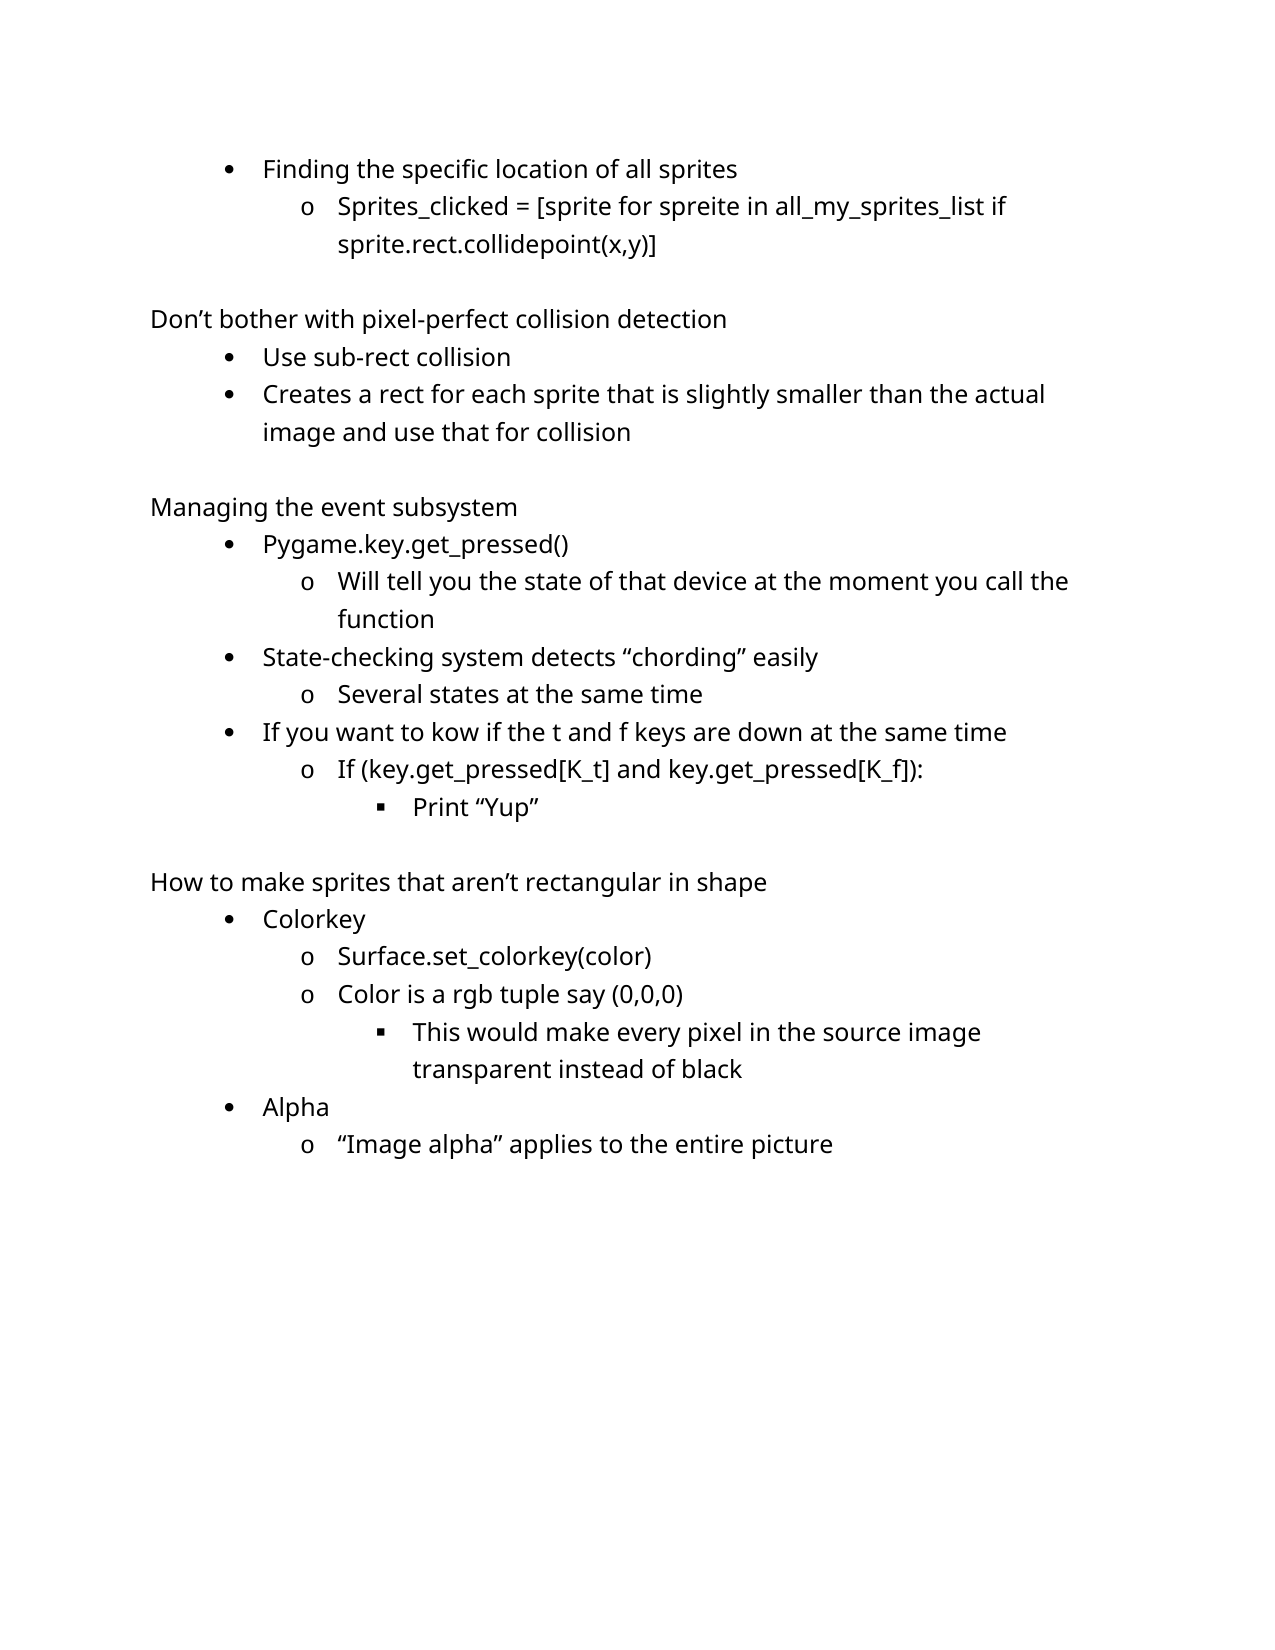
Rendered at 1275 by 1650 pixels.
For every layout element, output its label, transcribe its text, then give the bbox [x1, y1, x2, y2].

text Will tell you the state of that device at the moment you call the function [300, 562, 1125, 637]
text Colorkey [225, 900, 1125, 937]
text If (key.get_pressed[K_t] and key.get_pressed[K_f]): [300, 750, 1125, 787]
text How to make sprites that aren’t rectangular in shape [150, 862, 1125, 900]
text Print “Yup” [375, 787, 1125, 825]
text State-checking system detects “chording” easily [225, 637, 1125, 675]
text Pygame.key.get_pressed() [225, 525, 1125, 562]
text Color is a rgb tuple say (0,0,0) [300, 975, 1125, 1012]
text This would make every pixel in the source image transparent instead of black [375, 1012, 1125, 1087]
text Alpha [225, 1087, 1125, 1125]
text Managing the event subsystem [150, 487, 1125, 525]
text Surface.set_colorkey(color) [300, 937, 1125, 975]
text Sprites_clicked = [sprite for spreite in all_my_sprites_list if sprite.rect.collidepoint(x,y)] [300, 187, 1125, 262]
text Finding the specific location of all sprites [225, 150, 1125, 187]
text If you want to kow if the t and f keys are down at the same time [225, 712, 1125, 750]
text Use sub-rect collision [225, 337, 1125, 375]
text “Image alpha” applies to the entire picture [300, 1125, 1125, 1162]
text Don’t bother with pixel-perfect collision detection [150, 300, 1125, 337]
text Several states at the same time [300, 675, 1125, 712]
text Creates a rect for each sprite that is slightly smaller than the actual image and use that for collision [225, 375, 1125, 450]
